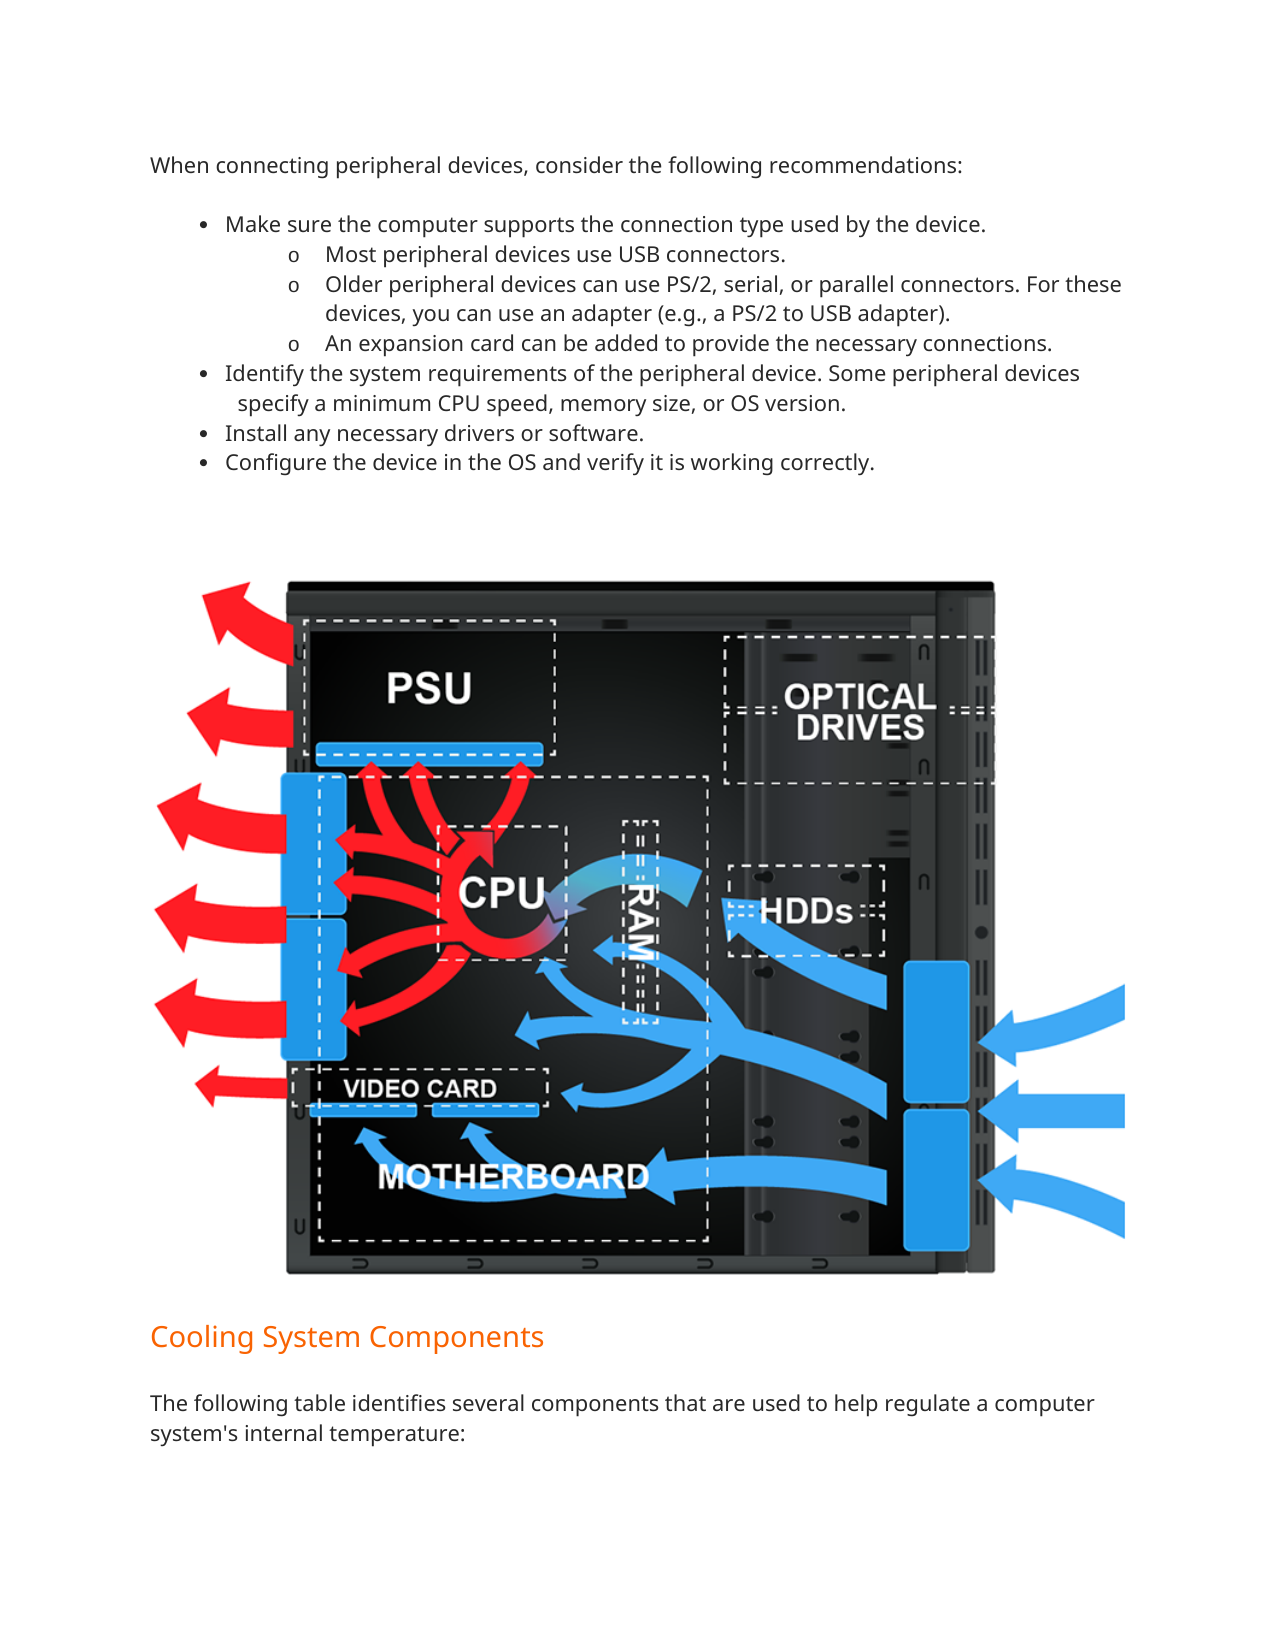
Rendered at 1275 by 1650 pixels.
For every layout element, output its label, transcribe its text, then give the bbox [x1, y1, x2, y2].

text The following table identifies several components that are used to help regulate a computer system's internal temperature: [150, 1388, 1125, 1448]
picture [150, 565, 1125, 1287]
list Make sure the computer supports the connection type used by the device. [200, 209, 1125, 239]
list An expansion card can be added to provide the necessary connections. [287, 328, 1125, 358]
list Configure the device in the OS and verify it is working correctly. [200, 447, 1125, 477]
list Install any necessary drivers or software. [200, 417, 1125, 447]
text When connecting peripheral devices, consider the following recommendations: [150, 150, 1125, 180]
subtitle Cooling System Components [150, 1316, 1125, 1356]
list Identify the system requirements of the peripheral device. Some peripheral devices specify a minimum CPU speed, memory size, or OS version. [200, 358, 1125, 417]
list Most peripheral devices use USB connectors. [287, 239, 1125, 268]
list Older peripheral devices can use PS/2, serial, or parallel connectors. For these devices, you can use an adapter (e.g., a PS/2 to USB adapter). [287, 268, 1125, 328]
